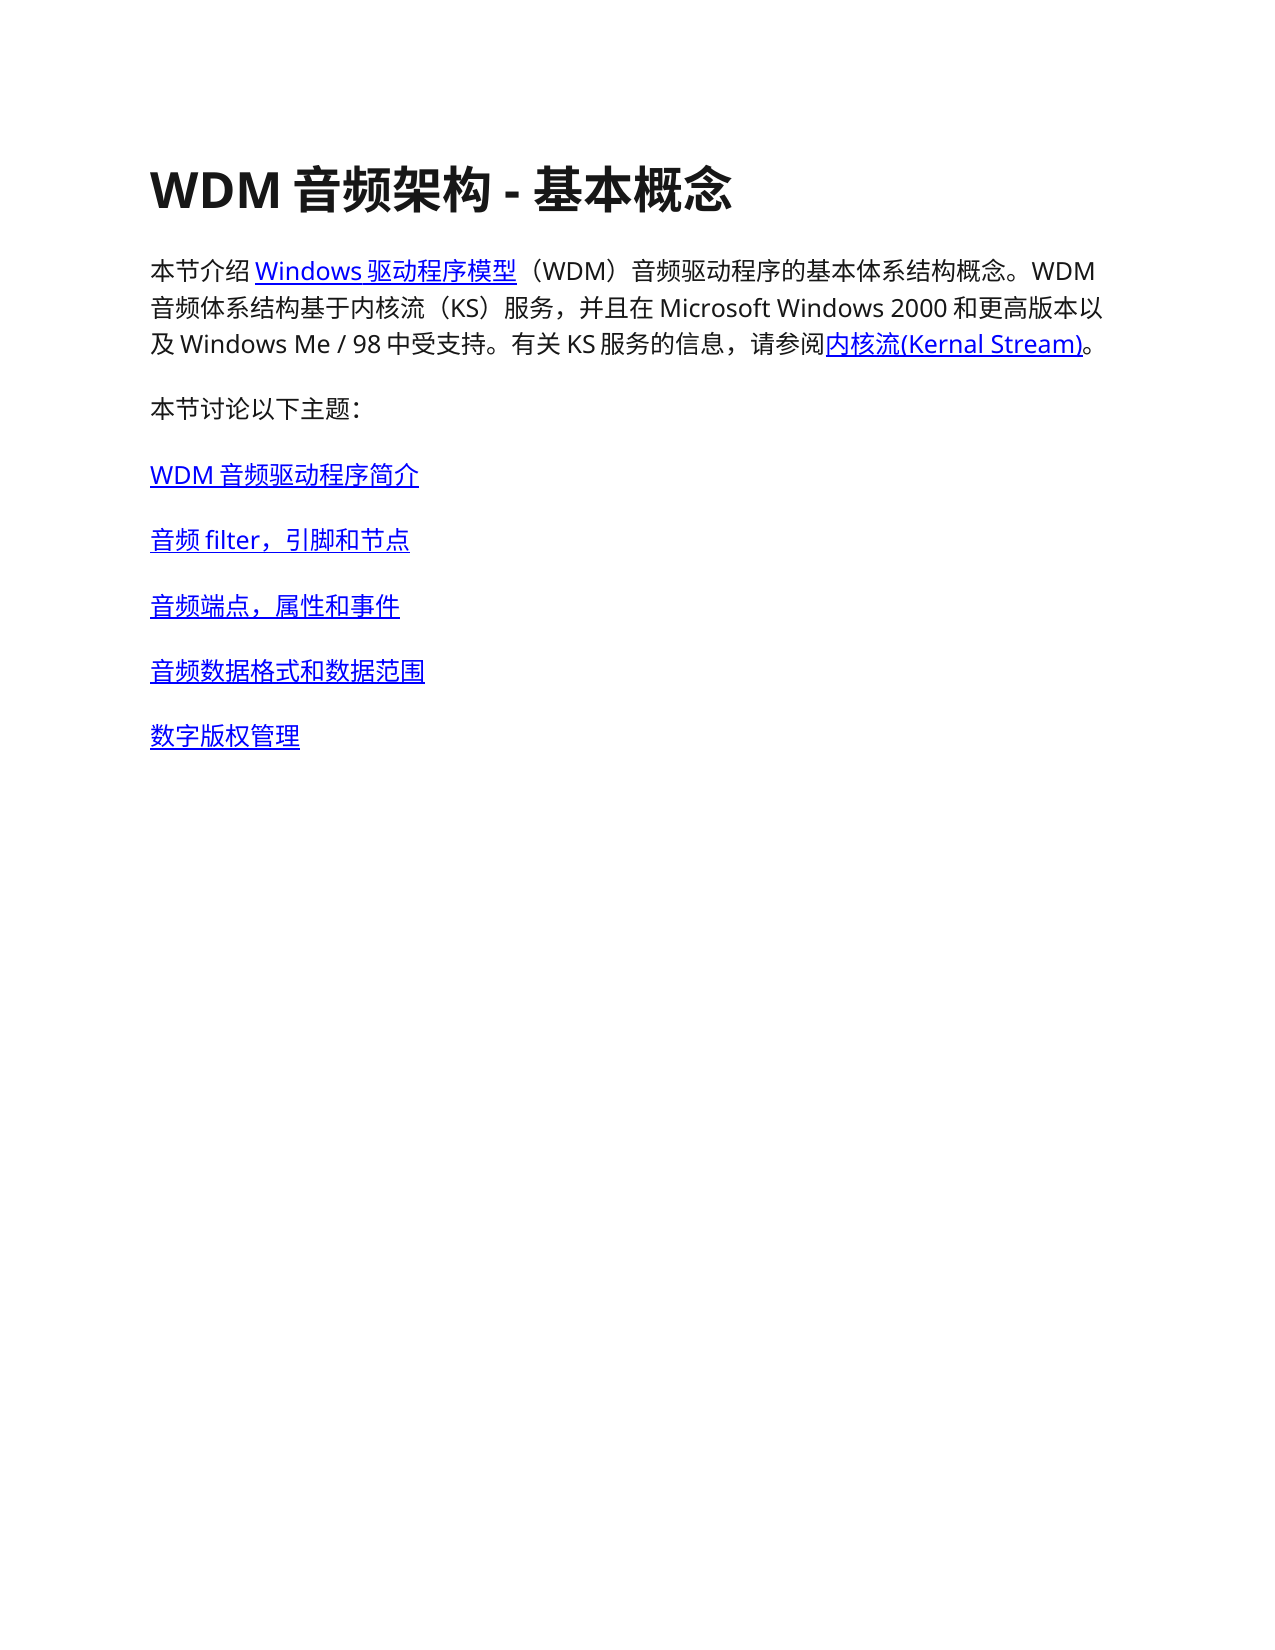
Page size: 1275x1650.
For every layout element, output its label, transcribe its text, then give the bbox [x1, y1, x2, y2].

text WDM音频驱动程序简介 [150, 455, 1125, 491]
text 本节介绍Windows驱动程序模型（WDM）音频驱动程序的基本体系结构概念。WDM音频体系结构基于内核流（KS）服务，并且在Microsoft Windows 2000和更高版本以及Windows Me / 98中受支持。有关KS服务的信息，请参阅内核流(Kernal Stream)。 [150, 252, 1125, 361]
text 音频filter，引脚和节点 [150, 521, 1125, 557]
text 音频端点，属性和事件 [150, 586, 1125, 622]
text WDM音频架构 - 基本概念 [150, 150, 1125, 223]
text 本节讨论以下主题： [150, 390, 1125, 426]
text 数字版权管理 [150, 717, 1125, 753]
text 音频数据格式和数据范围 [150, 651, 1125, 688]
